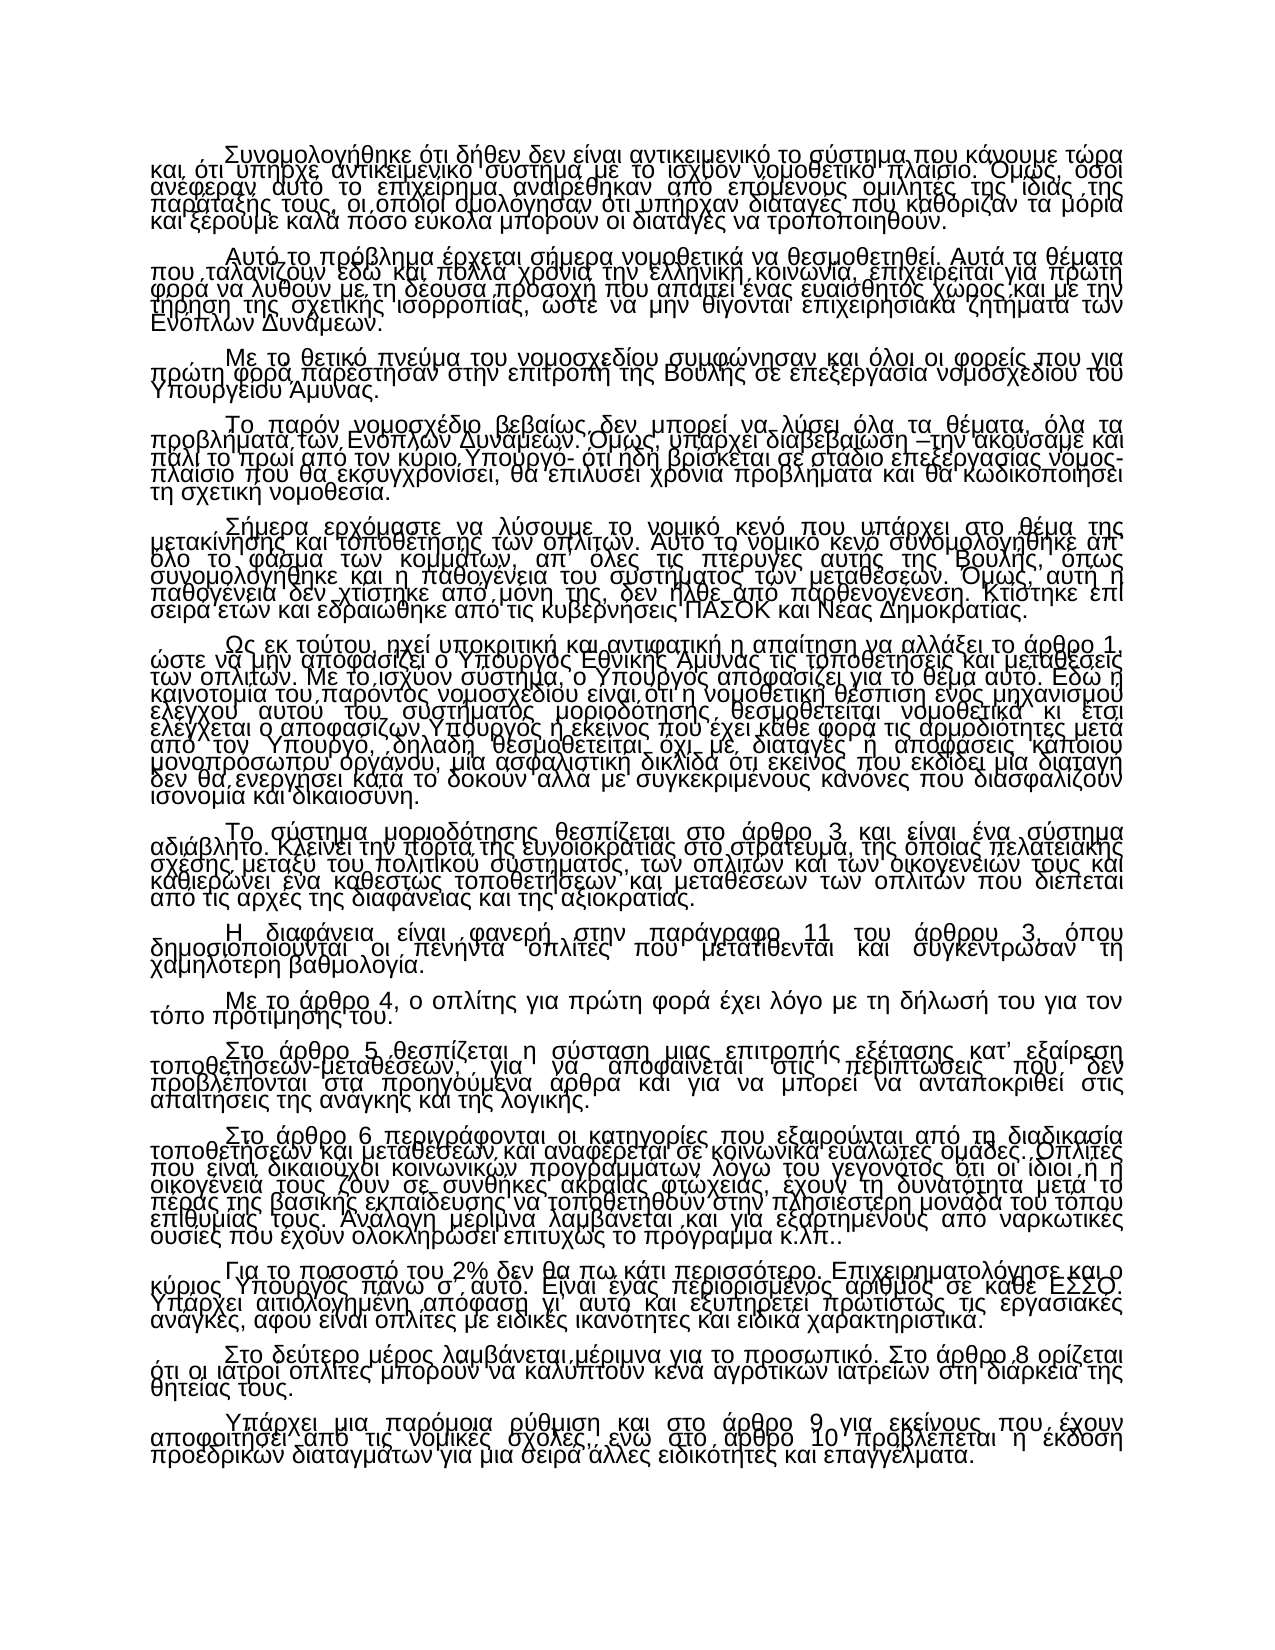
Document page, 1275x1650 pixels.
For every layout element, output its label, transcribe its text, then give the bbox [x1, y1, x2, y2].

text Στο άρθρο 5 θεσπίζεται η σύσταση μιας επιτροπής εξέτασης κατ’ εξαίρεση τοποθετήσεων-μεταθέσεων, για να αποφαίνεται στις περιπτώσεις που δεν προβλέπονται στα προηγούμενα άρθρα και για να μπορεί να ανταποκριθεί στις απαιτήσεις της ανάγκης και της λογικής. [150, 1046, 1125, 1114]
text Σήμερα ερχόμαστε να λύσουμε το νομικό κενό που υπάρχει στο θέμα της μετακίνησης και τοποθέτησης των οπλιτών. Αυτό το νομικό κενό συνομολογήθηκε απ’ όλο το φάσμα των κομμάτων, απ’ όλες τις πτέρυγες αυτής της Βουλής, όπως συνομολογήθηκε και η παθογένεια του συστήματος των μεταθέσεων. Όμως, αυτή η παθογένεια δεν χτίστηκε από μόνη της, δεν ήλθε από παρθενογένεση. Κτίστηκε επί σειρά ετών και εδραιώθηκε από τις κυβερνήσεις ΠΑΣΟΚ και Νέας Δημοκρατίας. [150, 522, 1125, 624]
text Το σύστημα μοριοδότησης θεσπίζεται στο άρθρο 3 και είναι ένα σύστημα αδιάβλητο. Κλείνει την πόρτα της ευνοιοκρατίας στο στράτευμα, της όποιας πελατειακής σχέσης μεταξύ του πολιτικού συστήματος, των οπλιτών και των οικογενειών τους και καθιερώνει ένα καθεστώς τοποθετήσεων και μεταθέσεων των οπλιτών που διέπεται από τις αρχές της διαφάνειας και της αξιοκρατίας. [150, 827, 1125, 911]
text Συνομολογήθηκε ότι δήθεν δεν είναι αντικειμενικό το σύστημα που κάνουμε τώρα και ότι υπήρχε αντικειμενικό σύστημα με το ισχύον νομοθετικό πλαίσιο. Όμως, όσοι ανέφεραν αυτό το επιχείρημα αναιρέθηκαν από επόμενους ομιλητές της ίδιας της παράταξής τους, οι οποίοι ομολόγησαν ότι υπήρχαν διαταγές που καθόριζαν τα μόρια και ξέρουμε καλά πόσο εύκολα μπορούν οι διαταγές να τροποποιηθούν. [150, 150, 1125, 235]
text Με το θετικό πνεύμα του νομοσχεδίου συμφώνησαν και όλοι οι φορείς που για πρώτη φορά παρέστησαν στην επιτροπή της Βουλής σε επεξεργασία νομοσχεδίου του Υπουργείου Άμυνας. [150, 353, 1125, 404]
text Με το άρθρο 4, ο οπλίτης για πρώτη φορά έχει λόγο με τη δήλωσή του για τον τόπο προτίμησής του. [150, 996, 326, 1029]
text Για το ποσοστό του 2% δεν θα πω κάτι περισσότερο. Επιχειρηματολόγησε και ο κύριος Υπουργός πάνω σ’ αυτό. Είναι ένας περιορισμένος αριθμός σε κάθε ΕΣΣΟ. Υπάρχει αιτιολογημένη απόφαση γι’ αυτό και εξυπηρετεί πρωτίστως τις εργασιακές ανάγκες, αφού είναι οπλίτες με ειδικές ικανότητες και ειδικά χαρακτηριστικά. [150, 1266, 1125, 1334]
text Στο άρθρο 6 περιγράφονται οι κατηγορίες που εξαιρούνται από τη διαδικασία τοποθετήσεων και μεταθέσεων και αναφέρεται σε κοινωνικά ευάλωτες ομάδες. Οπλίτες που είναι δικαιούχοι κοινωνικών προγραμμάτων λόγω του γεγονότος ότι οι ίδιοι ή η οικογένειά τους ζουν σε συνθήκες ακραίας φτώχειας, έχουν τη δυνατότητα μετά το πέρας της βασικής εκπαίδευσης να τοποθετηθούν στην πλησιέστερη μονάδα του τόπου επιθυμίας τους. Ανάλογη μέριμνα λαμβάνεται και για εξαρτημένους από ναρκωτικές ουσίες που έχουν ολοκληρώσει επιτυχώς το πρόγραμμα κ.λπ.. [150, 1131, 1125, 1249]
text Υπάρχει μια παρόμοια ρύθμιση και στο άρθρο 9 για εκείνους που έχουν αποφοιτήσει από τις νομικές σχολές, ενώ στο άρθρο 10 προβλέπεται η έκδοση προεδρικών διαταγμάτων για μια σειρά άλλες ειδικότητες και επαγγέλματα. [150, 1418, 1125, 1469]
text Αυτό το πρόβλημα έρχεται σήμερα νομοθετικά να θεσμοθετηθεί. Αυτά τα θέματα που ταλανίζουν εδώ και πολλά χρόνια την ελληνική κοινωνία, επιχειρείται για πρώτη φορά να λυθούν με τη δέουσα προσοχή που απαιτεί ένας ευαίσθητος χώρος και με την τήρηση της σχετικής ισορροπίας, ώστε να μην θίγονται επιχειρησιακά ζητήματα των Ενόπλων Δυνάμεων. [150, 251, 1125, 336]
text Με το άρθρο 4, ο οπλίτης για πρώτη φορά έχει λόγο με τη δήλωσή του για τον τόπο προτίμησής του. [317, 996, 1125, 1029]
text Στο δεύτερο μέρος λαμβάνεται μέριμνα για το προσωπικό. Στο άρθρο 8 ορίζεται ότι οι ιατροί οπλίτες μπορούν να καλύπτουν κενά αγροτικών ιατρείων στη διάρκεια της θητείας τους. [150, 1351, 1125, 1401]
text Το παρόν νομοσχέδιο βεβαίως δεν μπορεί να λύσει όλα τα θέματα, όλα τα προβλήματα των Ενόπλων Δυνάμεων. Όμως, υπάρχει διαβεβαίωση –την ακούσαμε και πάλι το πρωί από τον κύριο Υπουργό- ότι ήδη βρίσκεται σε στάδιο επεξεργασίας νόμος-πλαίσιο που θα εκσυγχρονίσει, θα επιλύσει χρόνια προβλήματα και θα κωδικοποιήσει τη σχετική νομοθεσία. [150, 420, 1125, 505]
text Ως εκ τούτου, ηχεί υποκριτική και αντιφατική η απαίτηση να αλλάξει το άρθρο 1, ώστε να μην αποφασίζει ο Υπουργός Εθνικής Άμυνας τις τοποθετήσεις και μεταθέσεις των οπλιτών. Με το ισχύον σύστημα, ο Υπουργός αποφασίζει για το θέμα αυτό. Εδώ η καινοτομία του παρόντος νομοσχεδίου είναι ότι η νομοθετική θέσπιση ενός μηχανισμού ελέγχου αυτού του συστήματος μοριοδότησης θεσμοθετείται νομοθετικά κι έτσι ελέγχεται ο αποφασίζων Υπουργός ή εκείνος που έχει κάθε φορά τις αρμοδιότητες μετά από τον Υπουργό, δηλαδή θεσμοθετείται όχι με διαταγές ή αποφάσεις κάποιου μονοπρόσωπου οργάνου, μία ασφαλιστική δικλίδα ότι εκείνος που εκδίδει μία διαταγή δεν θα ενεργήσει κατά το δοκούν αλλά με συγκεκριμένους κανόνες που διασφαλίζουν ισονομία και δικαιοσύνη. [150, 640, 1125, 810]
text Η διαφάνεια είναι φανερή στην παράγραφο 11 του άρθρου 3, όπου δημοσιοποιούνται οι πενήντα οπλίτες που μετατίθενται και συγκέντρωσαν τη χαμηλότερη βαθμολογία. [150, 928, 1125, 979]
